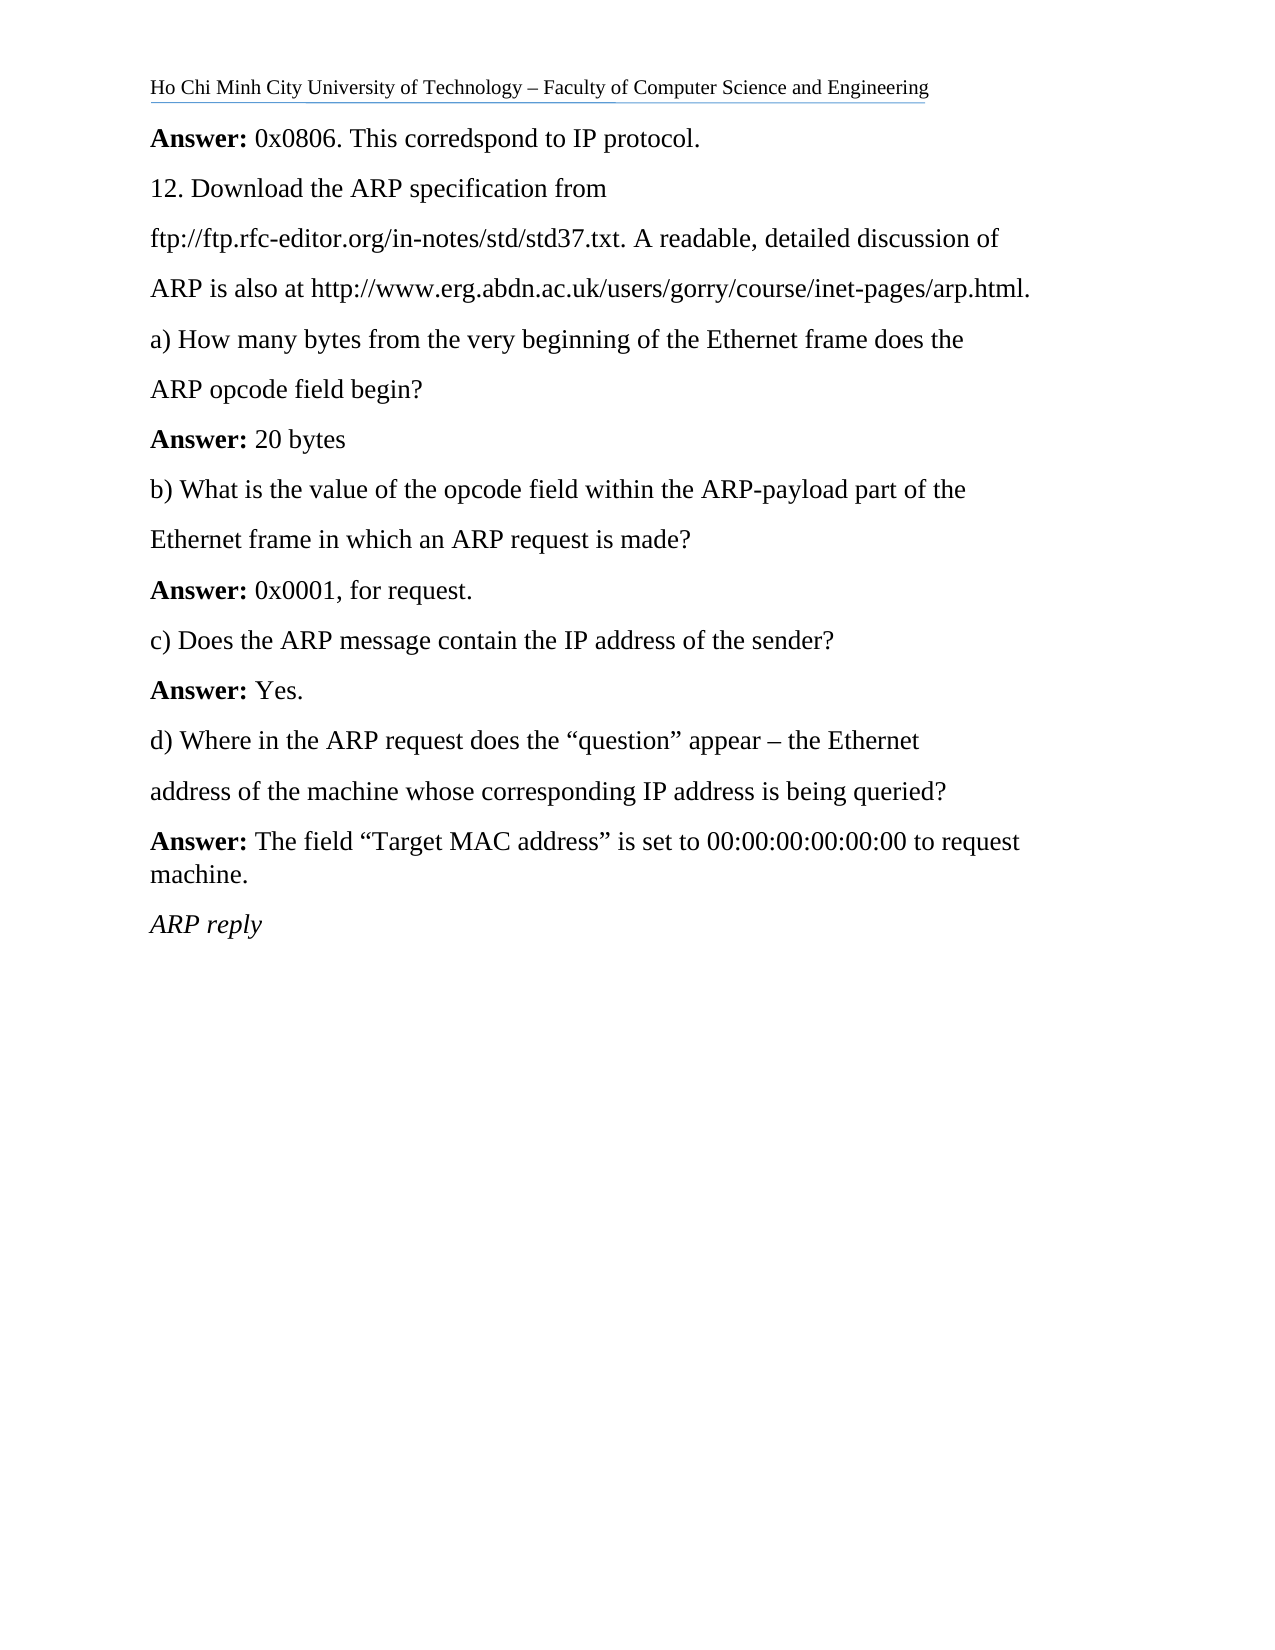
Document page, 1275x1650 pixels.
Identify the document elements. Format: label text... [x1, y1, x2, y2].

text Answer: The field “Target MAC address” is set to 00:00:00:00:00:00 to request machine. [150, 825, 1125, 889]
text ftp://ftp.rfc-editor.org/in-notes/std/std37.txt. A readable, detailed discussion of [150, 222, 1125, 253]
text c) Does the ARP message contain the IP address of the sender? [150, 624, 1125, 655]
text Ethernet frame in which an ARP request is made? [150, 523, 1125, 555]
text Answer: Yes. [150, 674, 1125, 705]
text Answer: 0x0001, for request. [150, 574, 1125, 605]
text Answer: 0x0806. This corredspond to IP protocol. [150, 122, 1125, 153]
text Answer: 20 bytes [150, 423, 1125, 454]
text ARP is also at http://www.erg.abdn.ac.uk/users/gorry/course/inet-pages/arp.html. [150, 272, 1125, 304]
text 12. Download the ARP specification from [150, 172, 1125, 203]
text b) What is the value of the opcode field within the ARP-payload part of the [150, 473, 1125, 504]
text ARP reply [150, 908, 1125, 940]
text ARP opcode field begin? [150, 373, 1125, 404]
text d) Where in the ARP request does the “question” appear – the Ethernet [150, 724, 1125, 756]
text address of the machine whose corresponding IP address is being queried? [150, 774, 1125, 806]
text a) How many bytes from the very beginning of the Ethernet frame does the [150, 323, 1125, 354]
